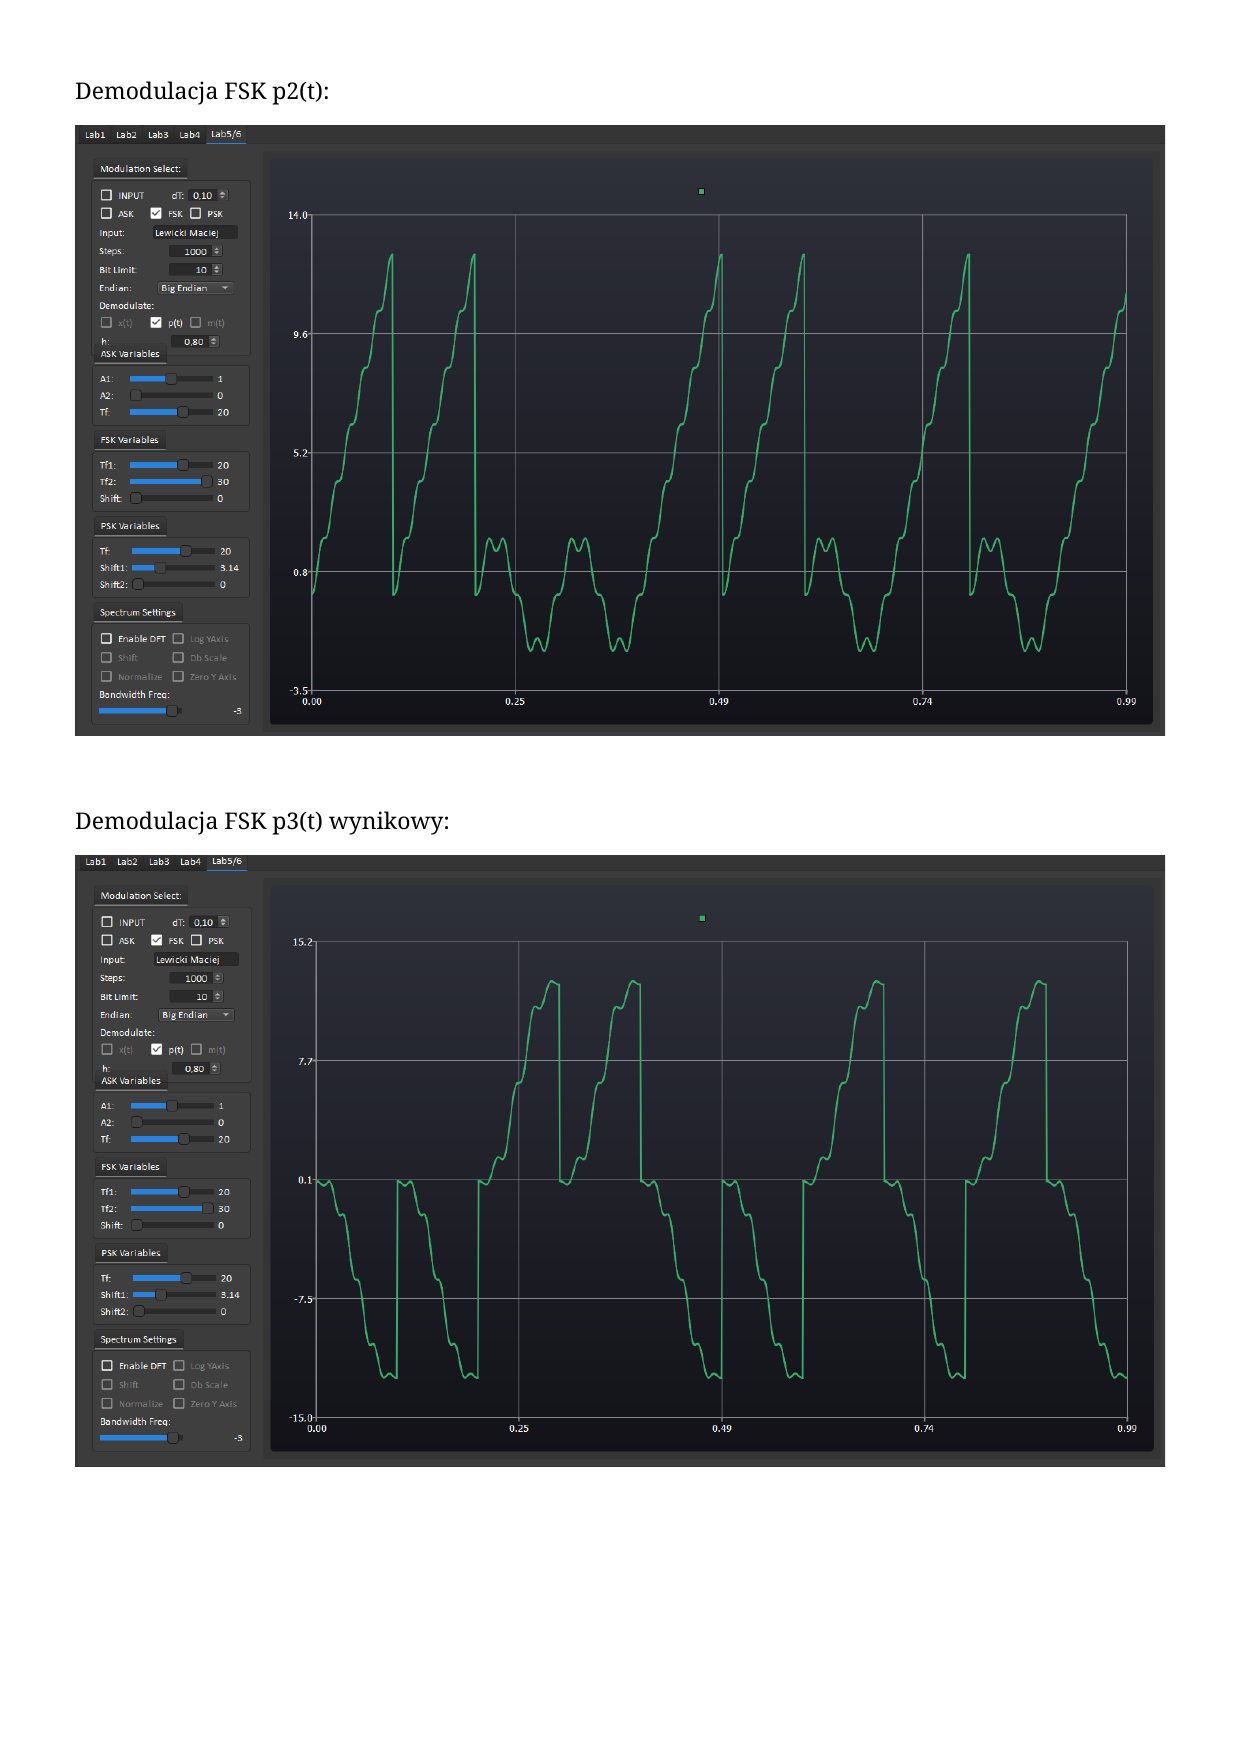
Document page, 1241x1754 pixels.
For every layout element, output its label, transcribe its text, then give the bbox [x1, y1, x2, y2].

text Demodulacja FSK p2(t): [75, 75, 1165, 106]
picture [75, 125, 1166, 736]
text Demodulacja FSK p3(t) wynikowy: [75, 805, 1165, 836]
picture [75, 855, 1166, 1467]
